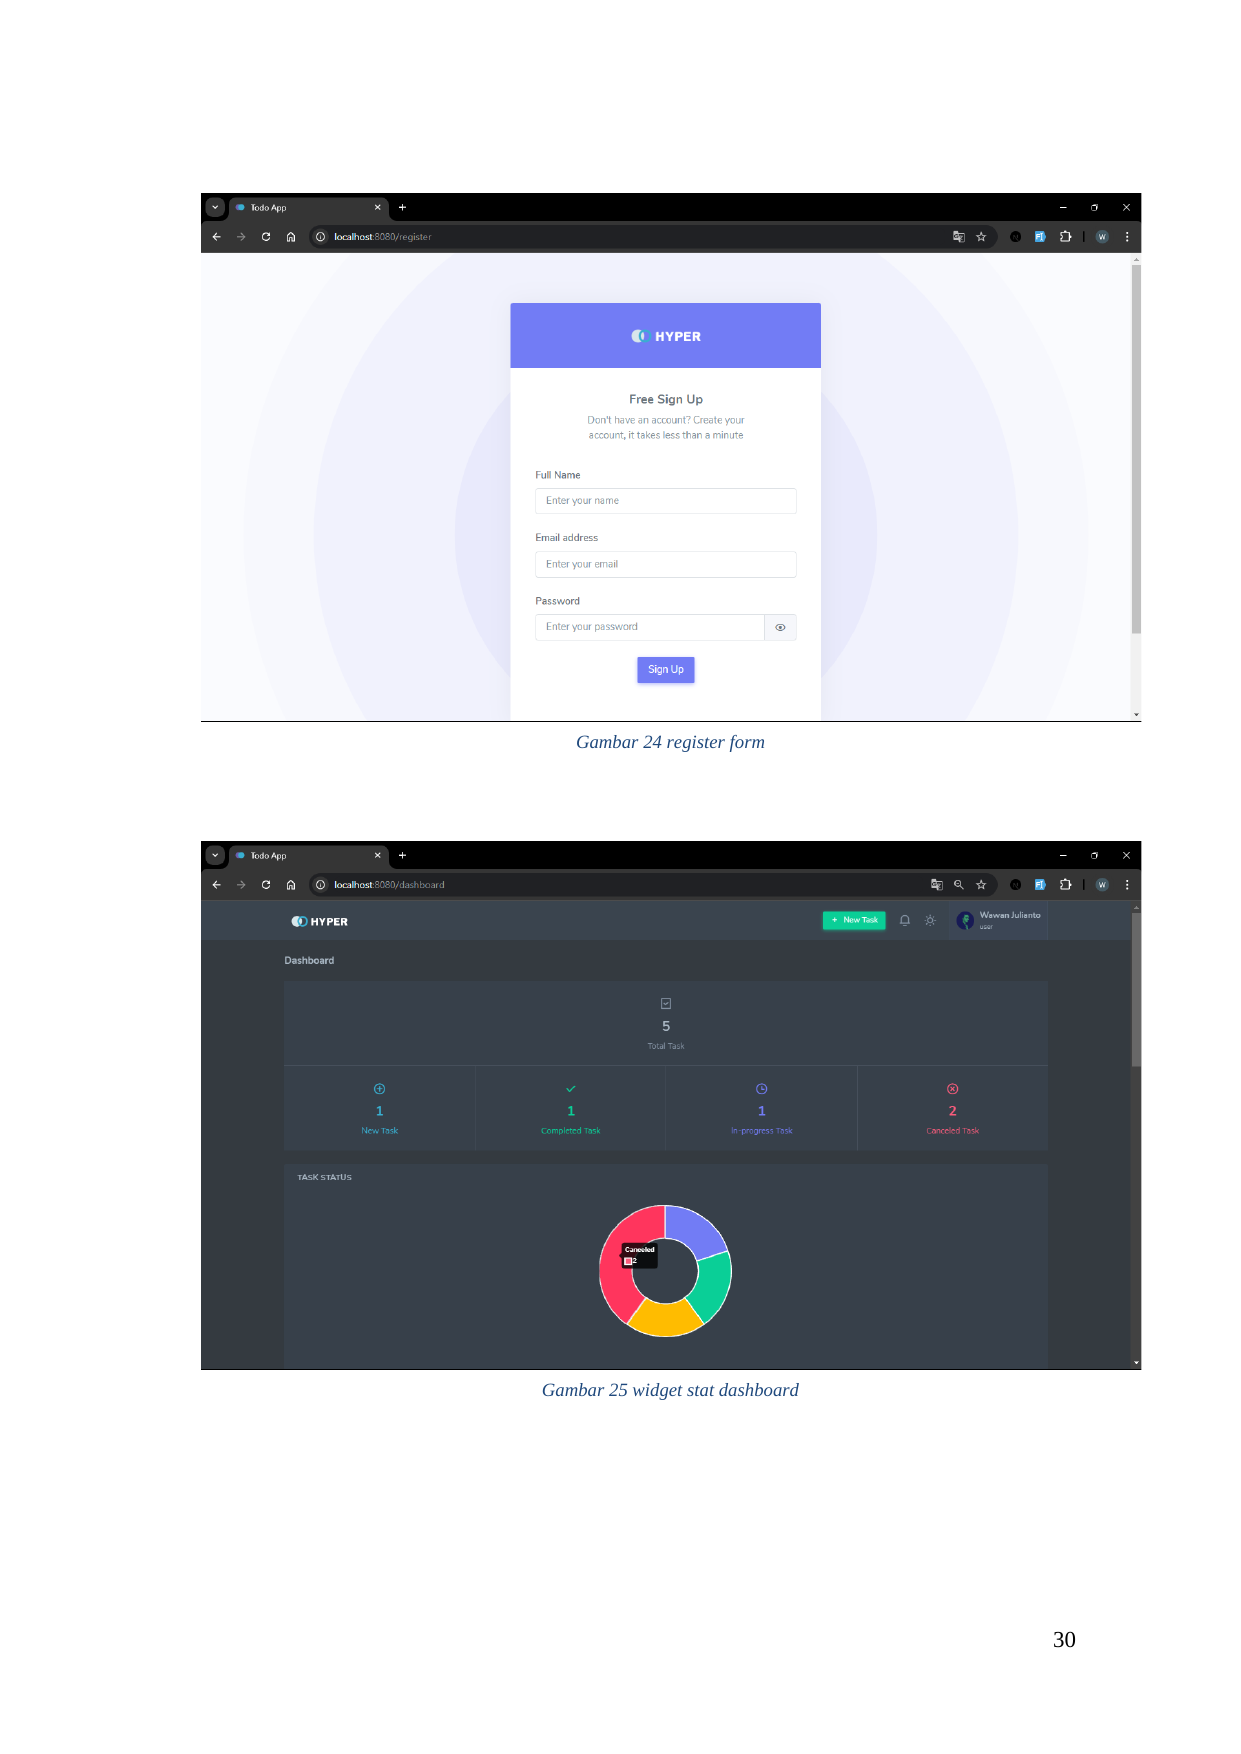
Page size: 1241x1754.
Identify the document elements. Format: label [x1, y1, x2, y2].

picture [201, 841, 1142, 1370]
picture [201, 193, 1142, 722]
